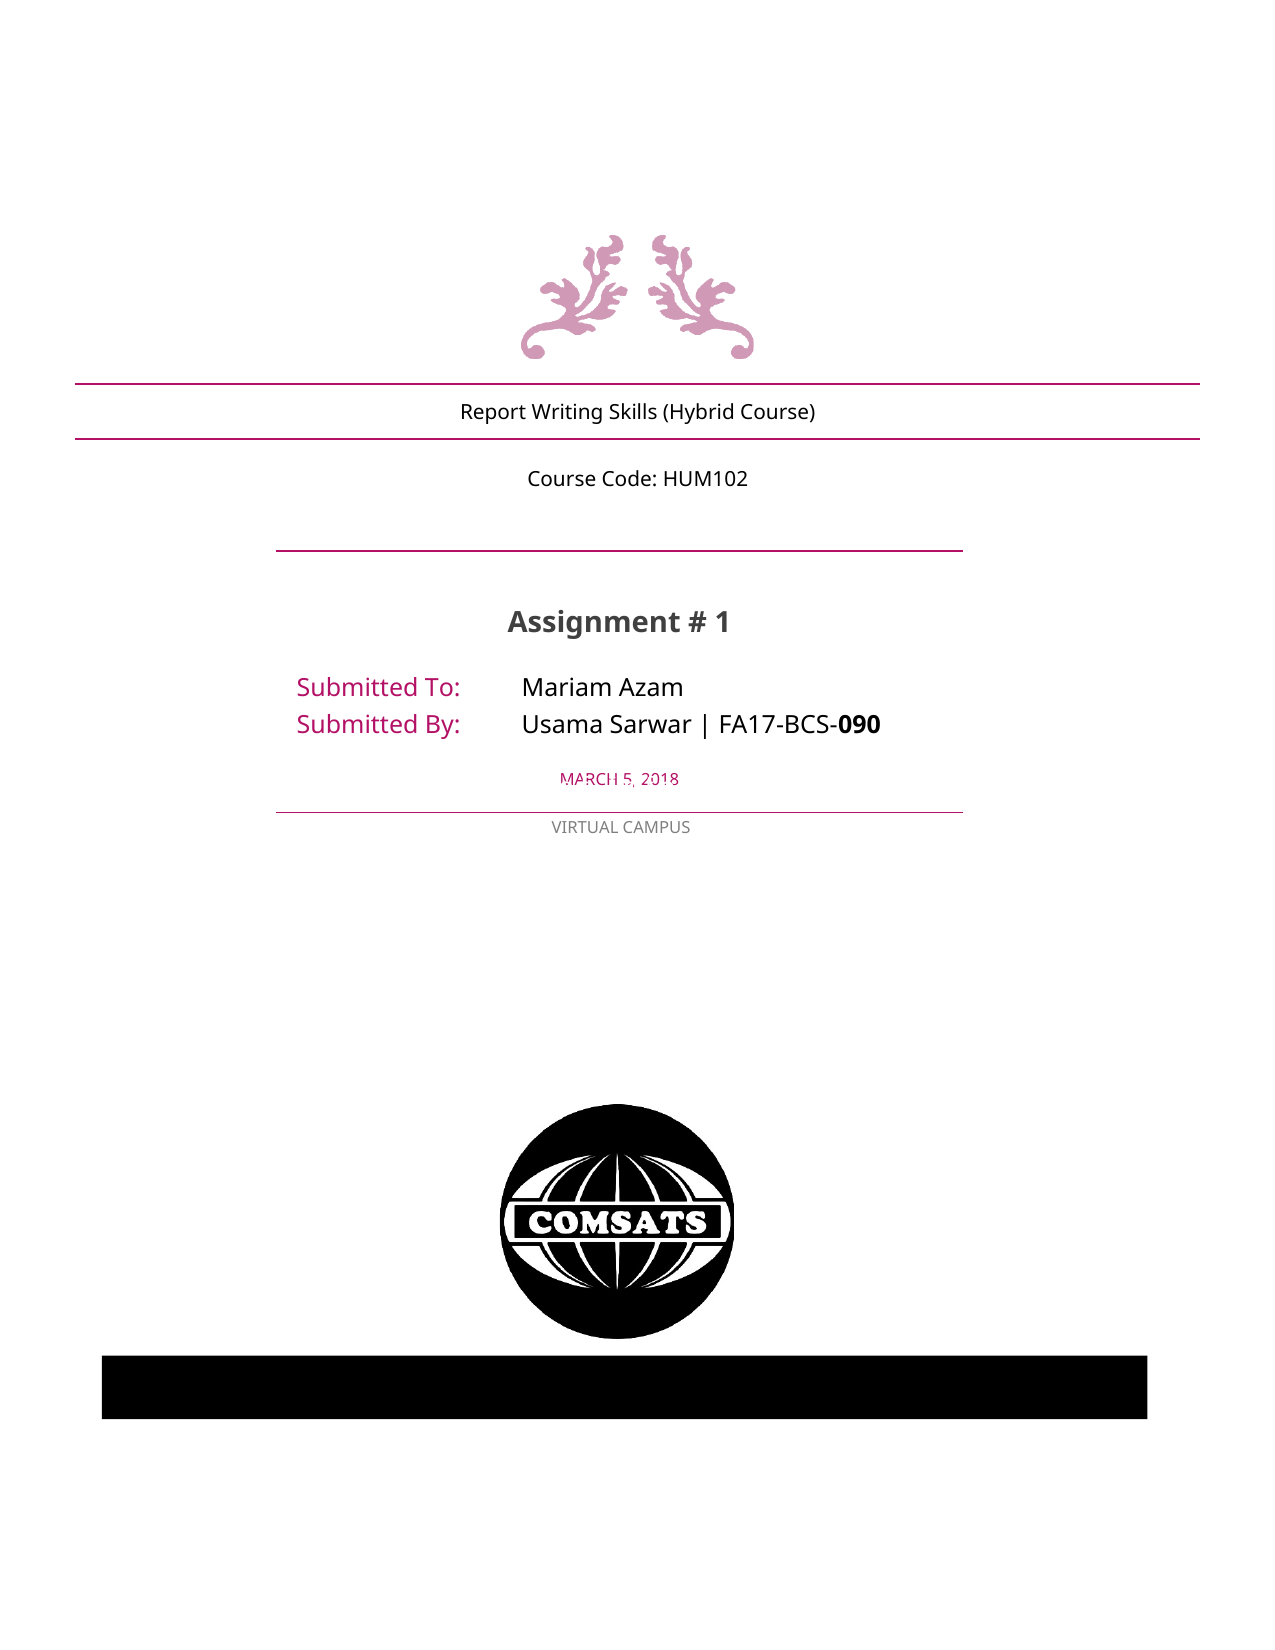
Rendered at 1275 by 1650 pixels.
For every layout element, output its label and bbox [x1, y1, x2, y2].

picture [499, 1104, 734, 1339]
